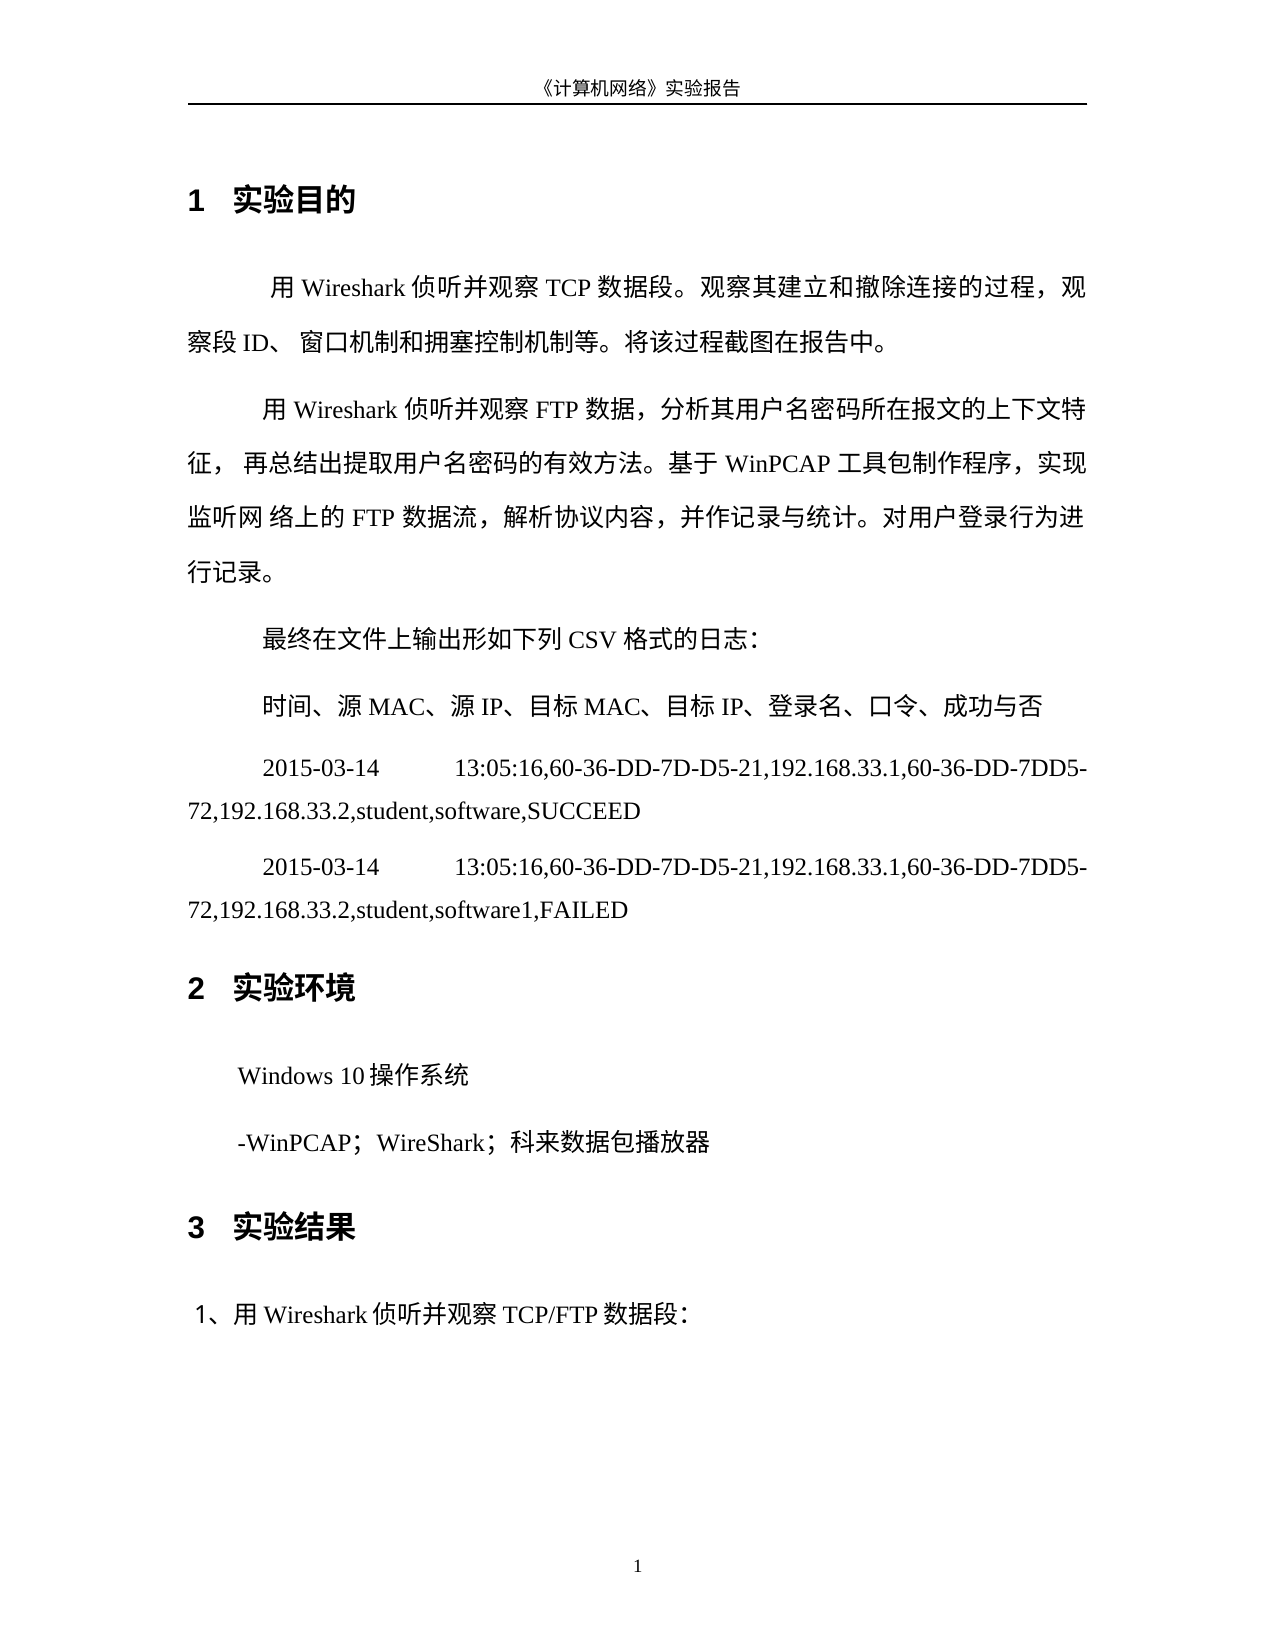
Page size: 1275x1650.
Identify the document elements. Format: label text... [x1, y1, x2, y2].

list -WinPCAP；WireShark；科来数据包播放器 [187, 1122, 1087, 1159]
subtitle 实验结果 [187, 1202, 1087, 1247]
list 2015-03-14 13:05:16,60-36-DD-7D-D5-21,192.168.33.1,60-36-DD-7DD5-72,192.168.33.2,student,software,SUCCEED [187, 753, 1087, 825]
subtitle 实验目的 [187, 175, 1087, 220]
list 1、用Wireshark侦听并观察TCP/FTP数据段： [187, 1295, 1087, 1331]
subtitle 实验环境 [187, 963, 1087, 1008]
list 用Wireshark侦听并观察TCP数据段。观察其建立和撤除连接的过程，观察段ID、 窗口机制和拥塞控制机制等。将该过程截图在报告中。 [187, 268, 1087, 358]
list 最终在文件上输出形如下列 CSV 格式的日志： [187, 619, 1087, 655]
list 时间、源 MAC、源 IP、目标 MAC、目标 IP、登录名、口令、成功与否 [187, 686, 1087, 722]
list Windows 10操作系统 [187, 1056, 1087, 1092]
list 2015-03-14 13:05:16,60-36-DD-7D-D5-21,192.168.33.1,60-36-DD-7DD5-72,192.168.33.2,student,software1,FAILED [187, 852, 1087, 923]
list 用 Wireshark 侦听并观察 FTP 数据，分析其用户名密码所在报文的上下文特征， 再总结出提取用户名密码的有效方法。基于 WinPCAP 工具包制作程序，实现监听网 络上的 FTP 数据流，解析协议内容，并作记录与统计。对用户登录行为进行记录。 [187, 389, 1087, 588]
